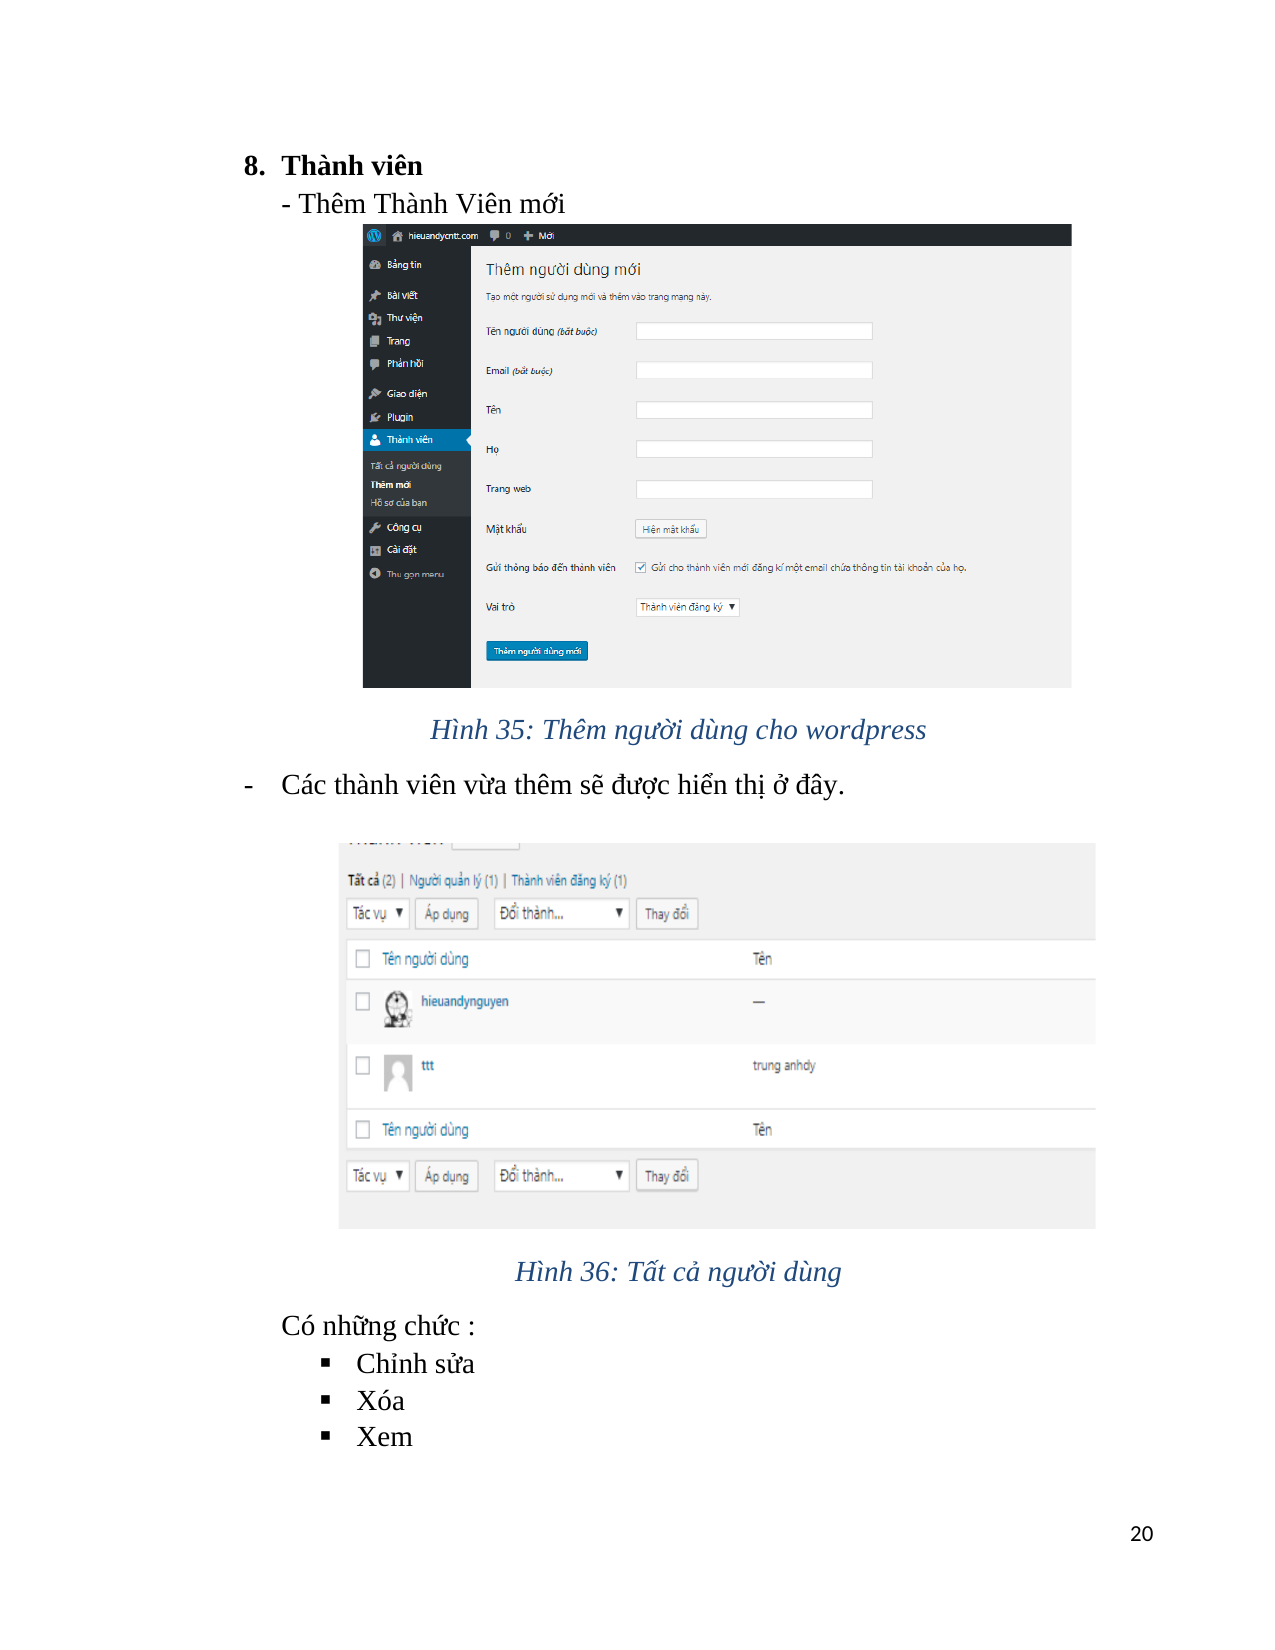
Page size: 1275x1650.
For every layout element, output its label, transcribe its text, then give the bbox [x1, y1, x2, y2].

list Thành viên [244, 148, 1153, 181]
list Có những chức : [281, 1308, 1153, 1342]
picture [370, 440, 380, 445]
picture [362, 224, 1072, 688]
text Hình 35: Thêm người dùng cho wordpress [206, 712, 1153, 746]
list Xóa [319, 1383, 1153, 1416]
picture [338, 843, 1096, 1229]
list - Thêm Thành Viên mới [281, 186, 1153, 220]
text Hình 36: Tất cả người dùng [206, 1254, 1153, 1287]
list Xem [319, 1419, 1153, 1453]
list Các thành viên vừa thêm sẽ được hiển thị ở đây. [244, 767, 1153, 800]
list Chỉnh sửa [319, 1347, 1153, 1380]
